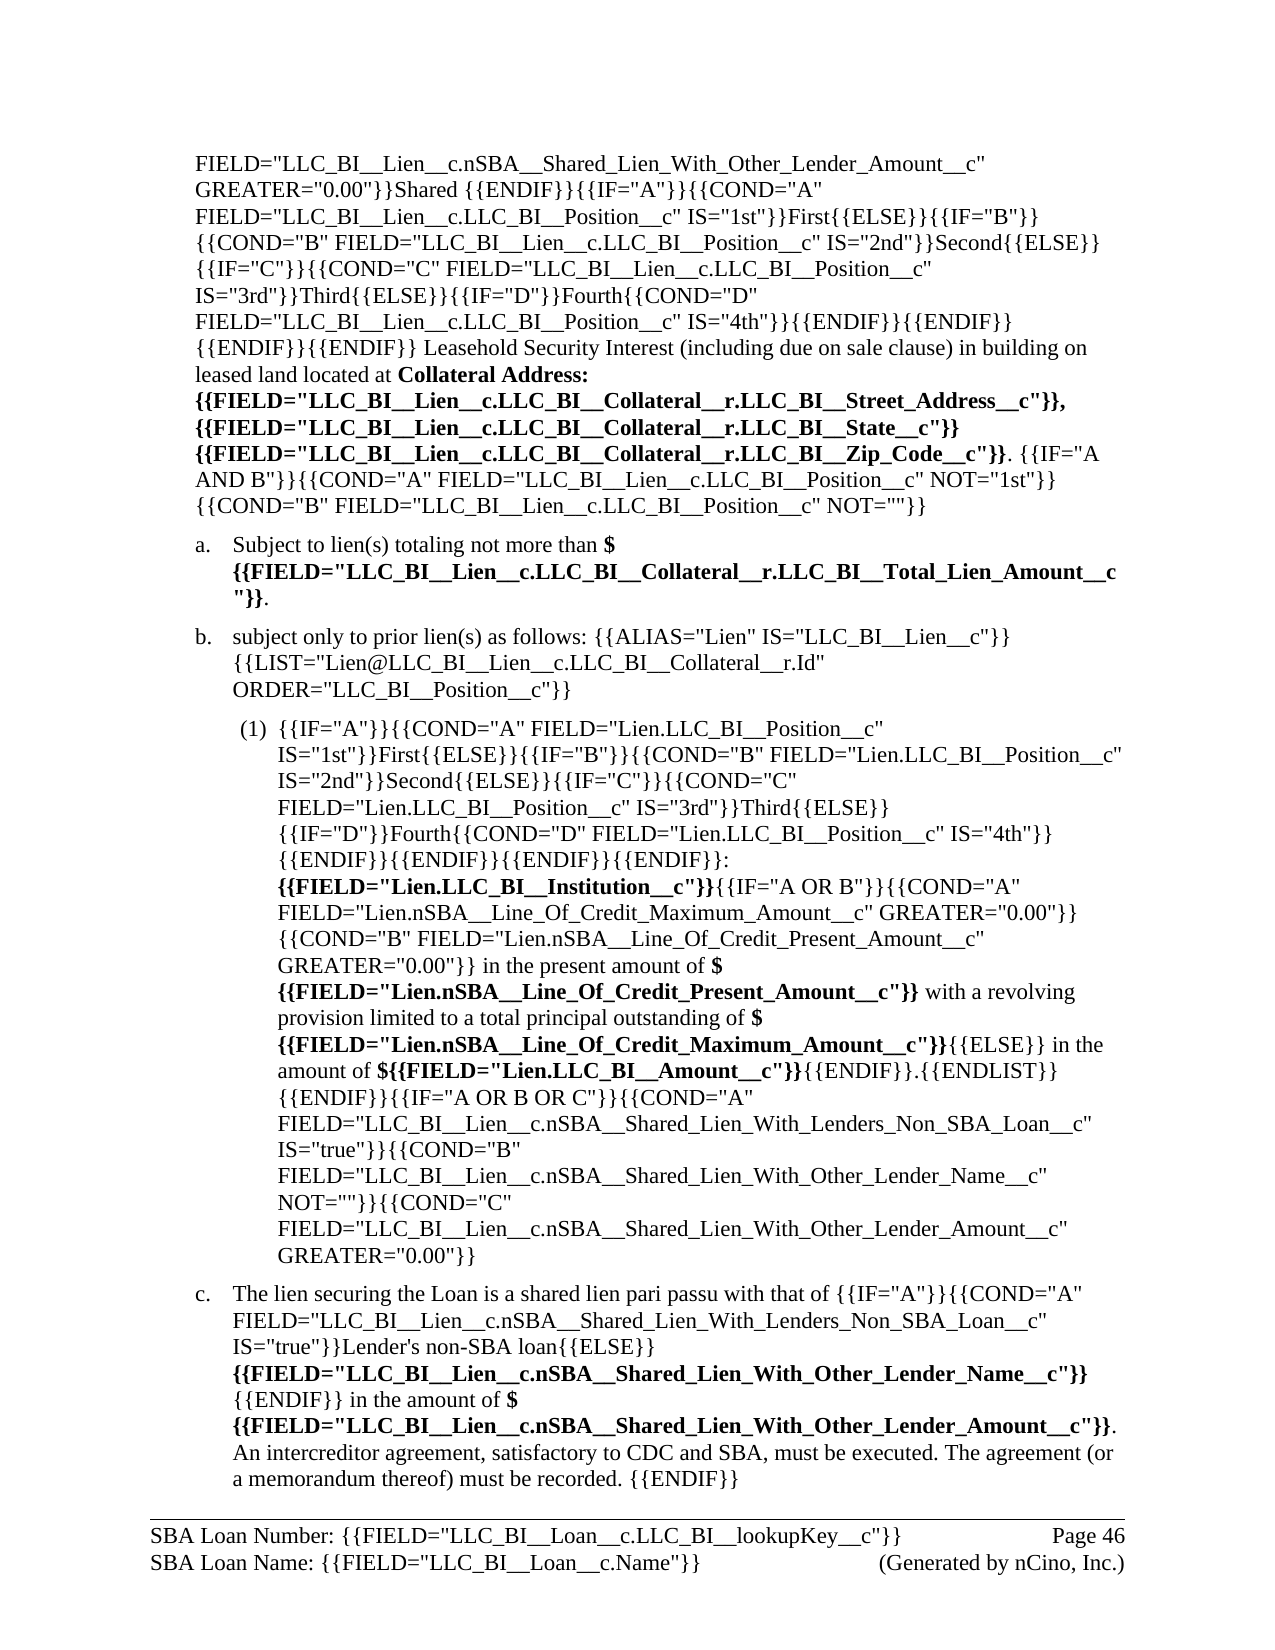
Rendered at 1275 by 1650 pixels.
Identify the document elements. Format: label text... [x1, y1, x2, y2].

list Subject to lien(s) totaling not more than ${{FIELD="LLC_BI__Lien__c.LLC_BI__Collateral__r.LLC_BI__Total_Lien_Amount__c"}}. [195, 531, 1125, 611]
list The lien securing the Loan is a shared lien pari passu with that of {{IF="A"}}{{COND="A" FIELD="LLC_BI__Lien__c.nSBA__Shared_Lien_With_Lenders_Non_SBA_Loan__c" IS="true"}}Lender's non-SBA loan{{ELSE}}{{FIELD="LLC_BI__Lien__c.nSBA__Shared_Lien_With_Other_Lender_Name__c"}}{{ENDIF}} in the amount of ${{FIELD="LLC_BI__Lien__c.nSBA__Shared_Lien_With_Other_Lender_Amount__c"}}. An intercreditor agreement, satisfactory to CDC and SBA, must be executed. The agreement (or a memorandum thereof) must be recorded. {{ENDIF}} [195, 1281, 1125, 1491]
list {{IF="A"}}{{COND="A" FIELD="Lien.LLC_BI__Position__c" IS="1st"}}First{{ELSE}}{{IF="B"}}{{COND="B" FIELD="Lien.LLC_BI__Position__c" IS="2nd"}}Second{{ELSE}}{{IF="C"}}{{COND="C" FIELD="Lien.LLC_BI__Position__c" IS="3rd"}}Third{{ELSE}}{{IF="D"}}Fourth{{COND="D" FIELD="Lien.LLC_BI__Position__c" IS="4th"}}{{ENDIF}}{{ENDIF}}{{ENDIF}}{{ENDIF}}: {{FIELD="Lien.LLC_BI__Institution__c"}}{{IF="A OR B"}}{{COND="A" FIELD="Lien.nSBA__Line_Of_Credit_Maximum_Amount__c" GREATER="0.00"}}{{COND="B" FIELD="Lien.nSBA__Line_Of_Credit_Present_Amount__c" GREATER="0.00"}} in the present amount of ${{FIELD="Lien.nSBA__Line_Of_Credit_Present_Amount__c"}} with a revolving provision limited to a total principal outstanding of ${{FIELD="Lien.nSBA__Line_Of_Credit_Maximum_Amount__c"}}{{ELSE}} in the amount of ${{FIELD="Lien.LLC_BI__Amount__c"}}{{ENDIF}}.{{ENDLIST}}{{ENDIF}}{{IF="A OR B OR C"}}{{COND="A" FIELD="LLC_BI__Lien__c.nSBA__Shared_Lien_With_Lenders_Non_SBA_Loan__c" IS="true"}}{{COND="B" FIELD="LLC_BI__Lien__c.nSBA__Shared_Lien_With_Other_Lender_Name__c" NOT=""}}{{COND="C" FIELD="LLC_BI__Lien__c.nSBA__Shared_Lien_With_Other_Lender_Amount__c" GREATER="0.00"}} [240, 714, 1125, 1268]
list subject only to prior lien(s) as follows: {{ALIAS="Lien" IS="LLC_BI__Lien__c"}}{{LIST="Lien@LLC_BI__Lien__c.LLC_BI__Collateral__r.Id" ORDER="LLC_BI__Position__c"}} [195, 623, 1125, 702]
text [195, 150, 1125, 519]
